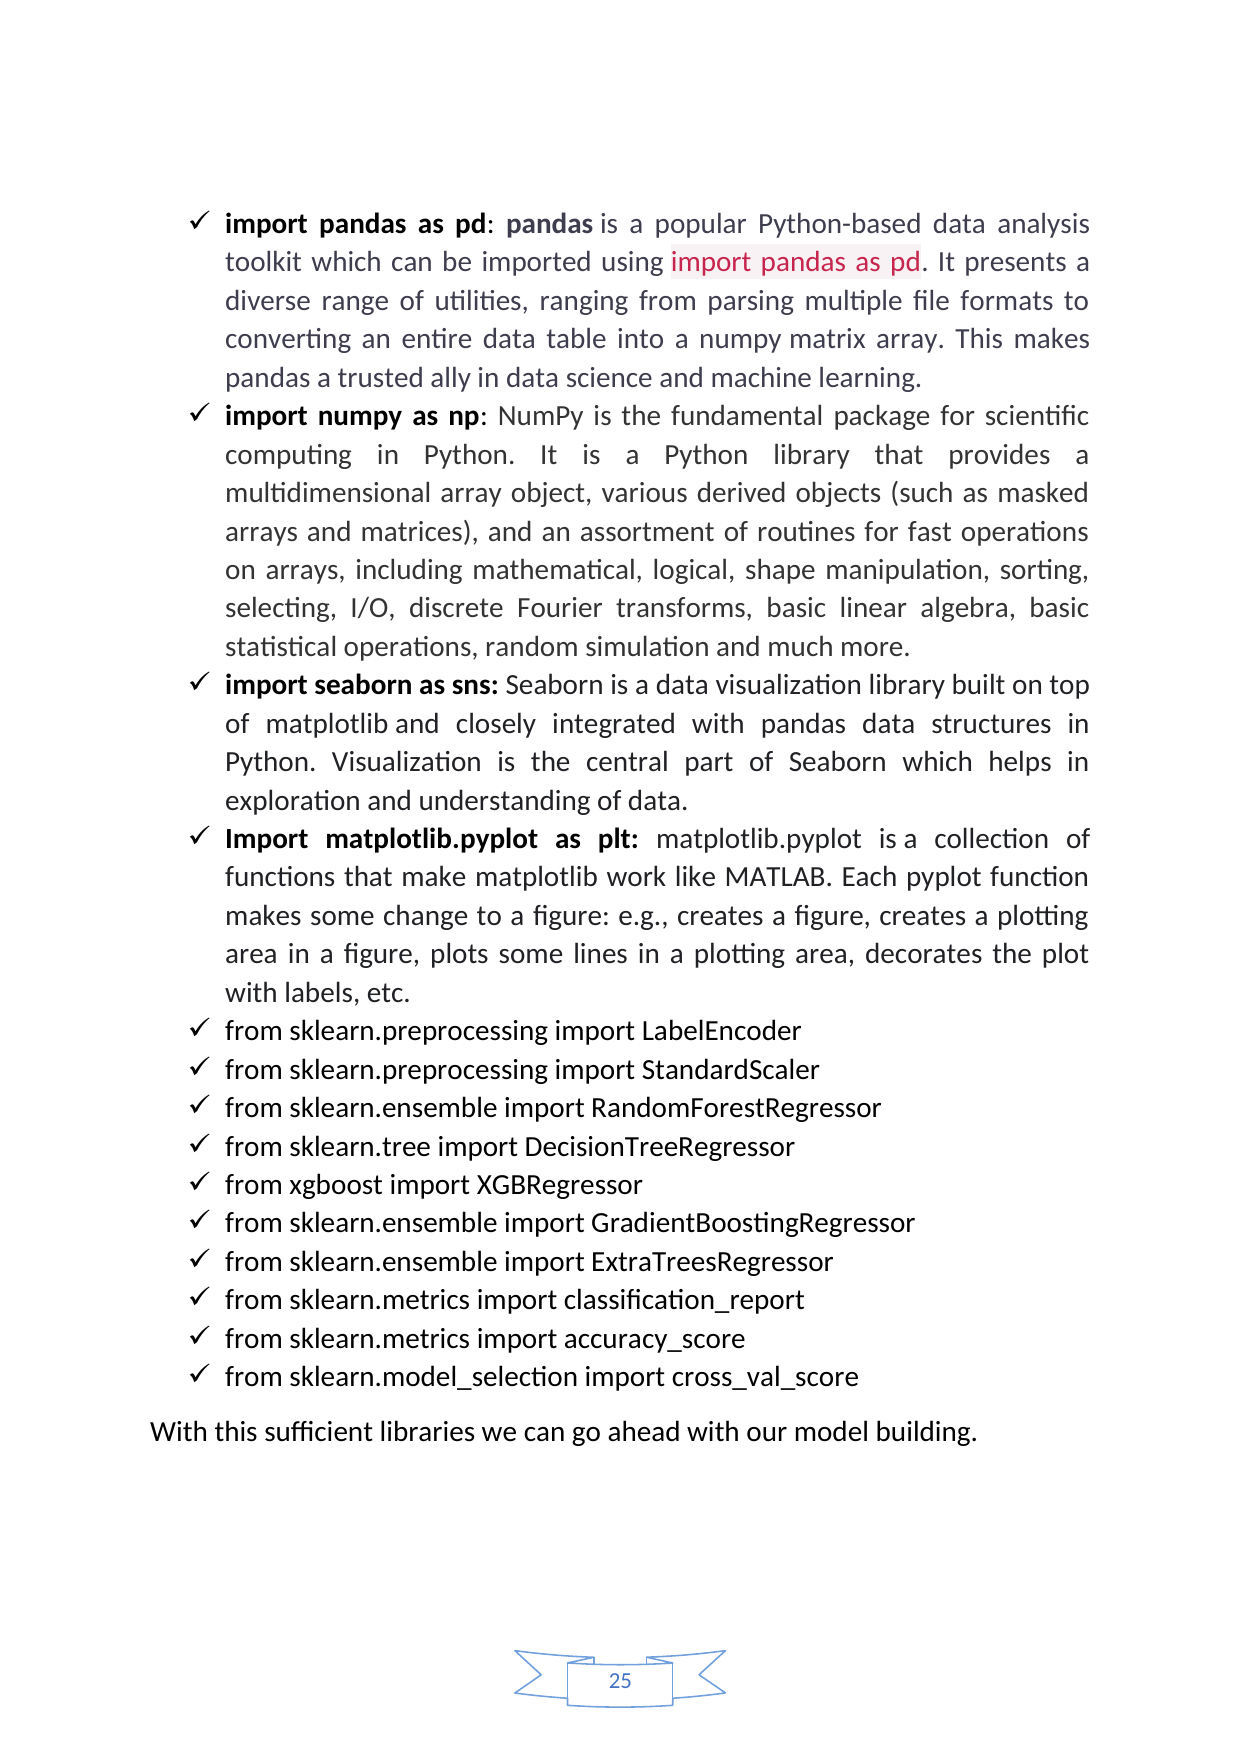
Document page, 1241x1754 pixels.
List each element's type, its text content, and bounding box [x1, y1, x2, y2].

list from sklearn.preprocessing import StandardScaler [187, 1051, 1090, 1086]
list import seaborn as sns: Seaborn is a data visualization library built on top of matplotlib and closely integrated with pandas data structures in Python. Visualization is the central part of Seaborn which helps in exploration and understanding of data. [187, 666, 1090, 817]
list from xgboost import XGBRegressor [187, 1166, 1090, 1202]
list Import matplotlib.pyplot as plt: matplotlib.pyplot is a collection of functions that make matplotlib work like MATLAB. Each pyplot function makes some change to a figure: e.g., creates a figure, creates a plotting area in a figure, plots some lines in a plotting area, decorates the plot with labels, etc. [187, 820, 1090, 1009]
list from sklearn.tree import DecisionTreeRegressor [187, 1128, 1090, 1163]
list from sklearn.metrics import accuracy_score [187, 1320, 1090, 1355]
list from sklearn.ensemble import ExtraTreesRegressor [187, 1243, 1090, 1278]
list import pandas as pd: pandas is a popular Python-based data analysis toolkit which can be imported using import pandas as pd. It presents a diverse range of utilities, ranging from parsing multiple file formats to converting an entire data table into a numpy matrix array. This makes pandas a trusted ally in data science and machine learning. [187, 205, 1090, 394]
list from sklearn.metrics import classification_report [187, 1281, 1090, 1317]
list from sklearn.ensemble import RandomForestRegressor [187, 1089, 1090, 1125]
list import numpy as np: NumPy is the fundamental package for scientific computing in Python. It is a Python library that provides a multidimensional array object, various derived objects (such as masked arrays and matrices), and an assortment of routines for fast operations on arrays, including mathematical, logical, shape manipulation, sorting, selecting, I/O, discrete Fourier transforms, basic linear algebra, basic statistical operations, random simulation and much more. [187, 397, 1090, 663]
list from sklearn.model_selection import cross_val_score [187, 1358, 1090, 1394]
list from sklearn.preprocessing import LabelEncoder [187, 1012, 1090, 1048]
list from sklearn.ensemble import GradientBoostingRegressor [187, 1204, 1090, 1240]
text With this sufficient libraries we can go ahead with our model building. [150, 1413, 1090, 1449]
